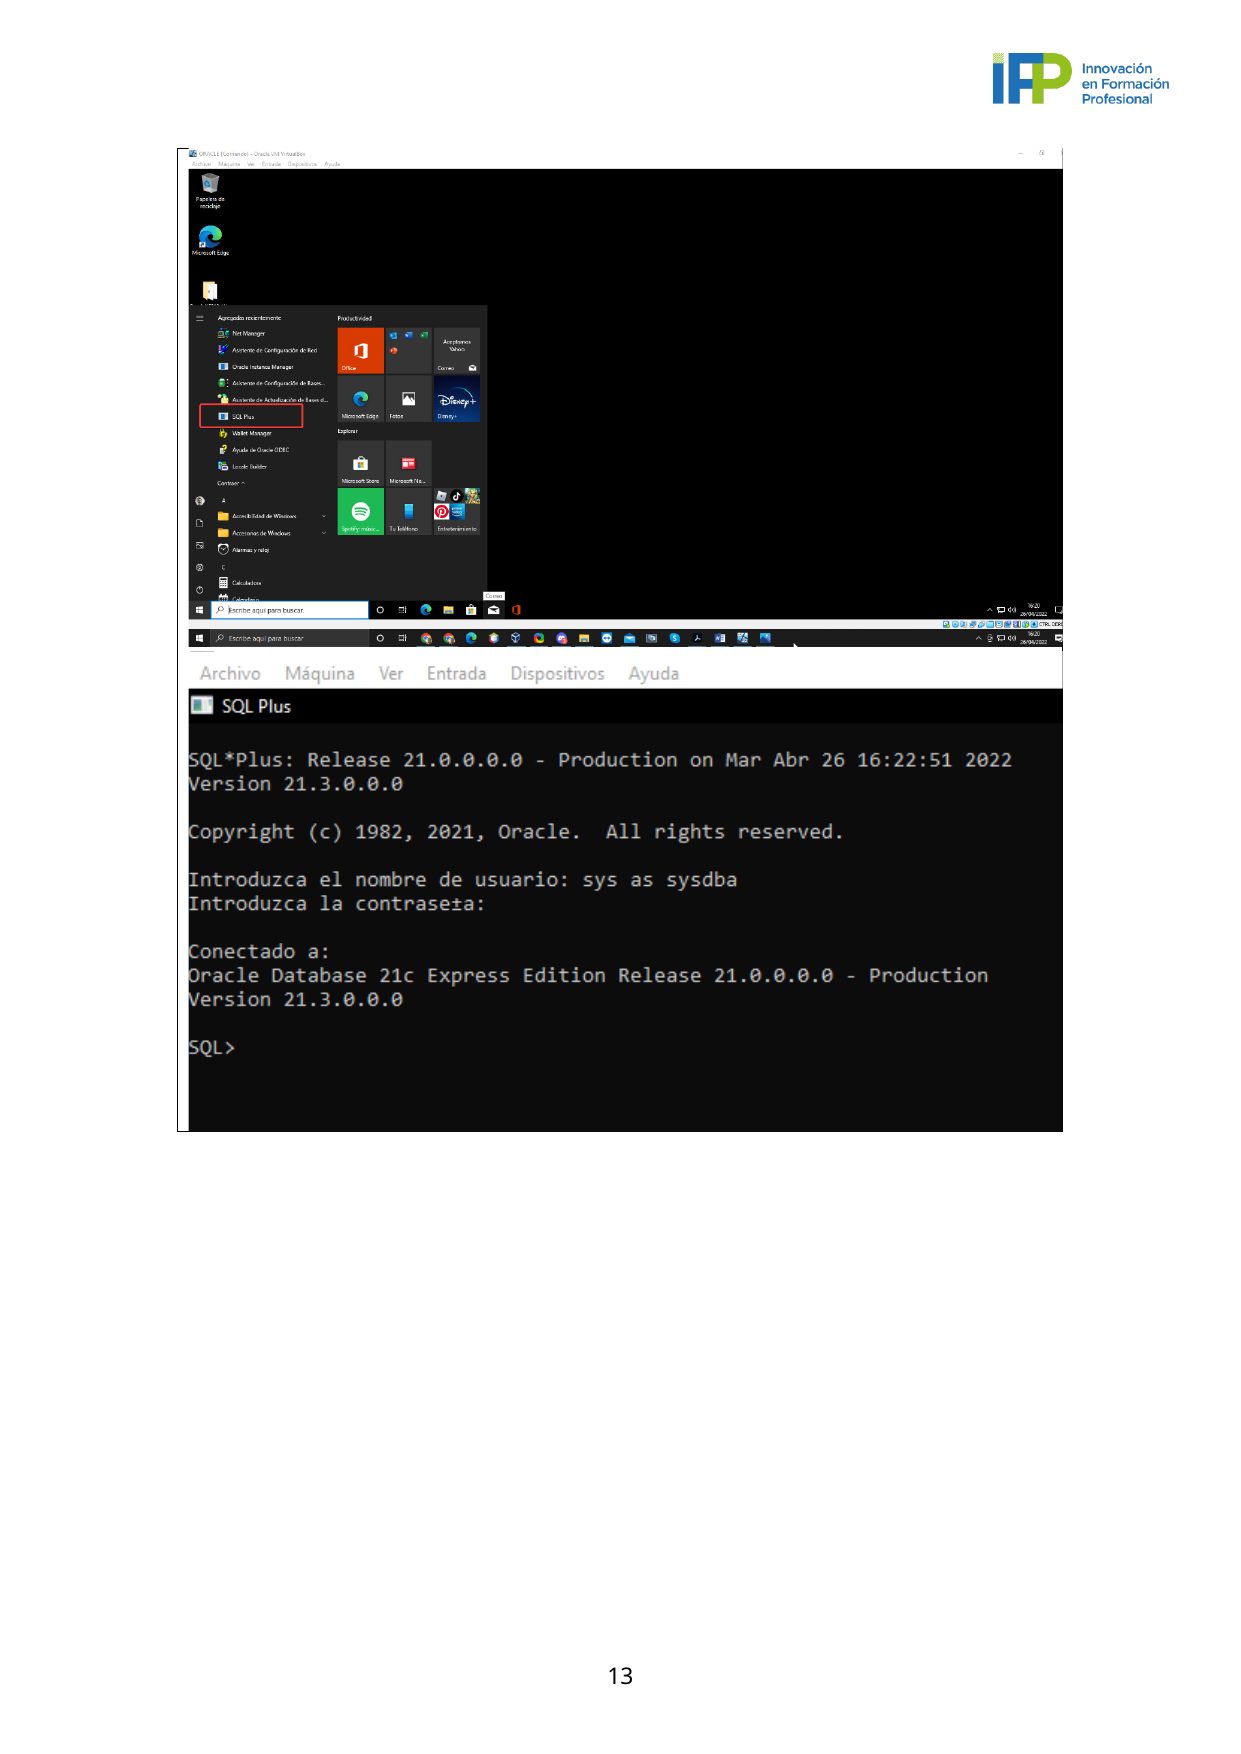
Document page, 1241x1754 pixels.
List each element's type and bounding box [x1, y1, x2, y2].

picture [188, 148, 1063, 647]
picture [188, 651, 1063, 1132]
table_cell [178, 149, 1062, 1131]
picture [990, 53, 1172, 104]
